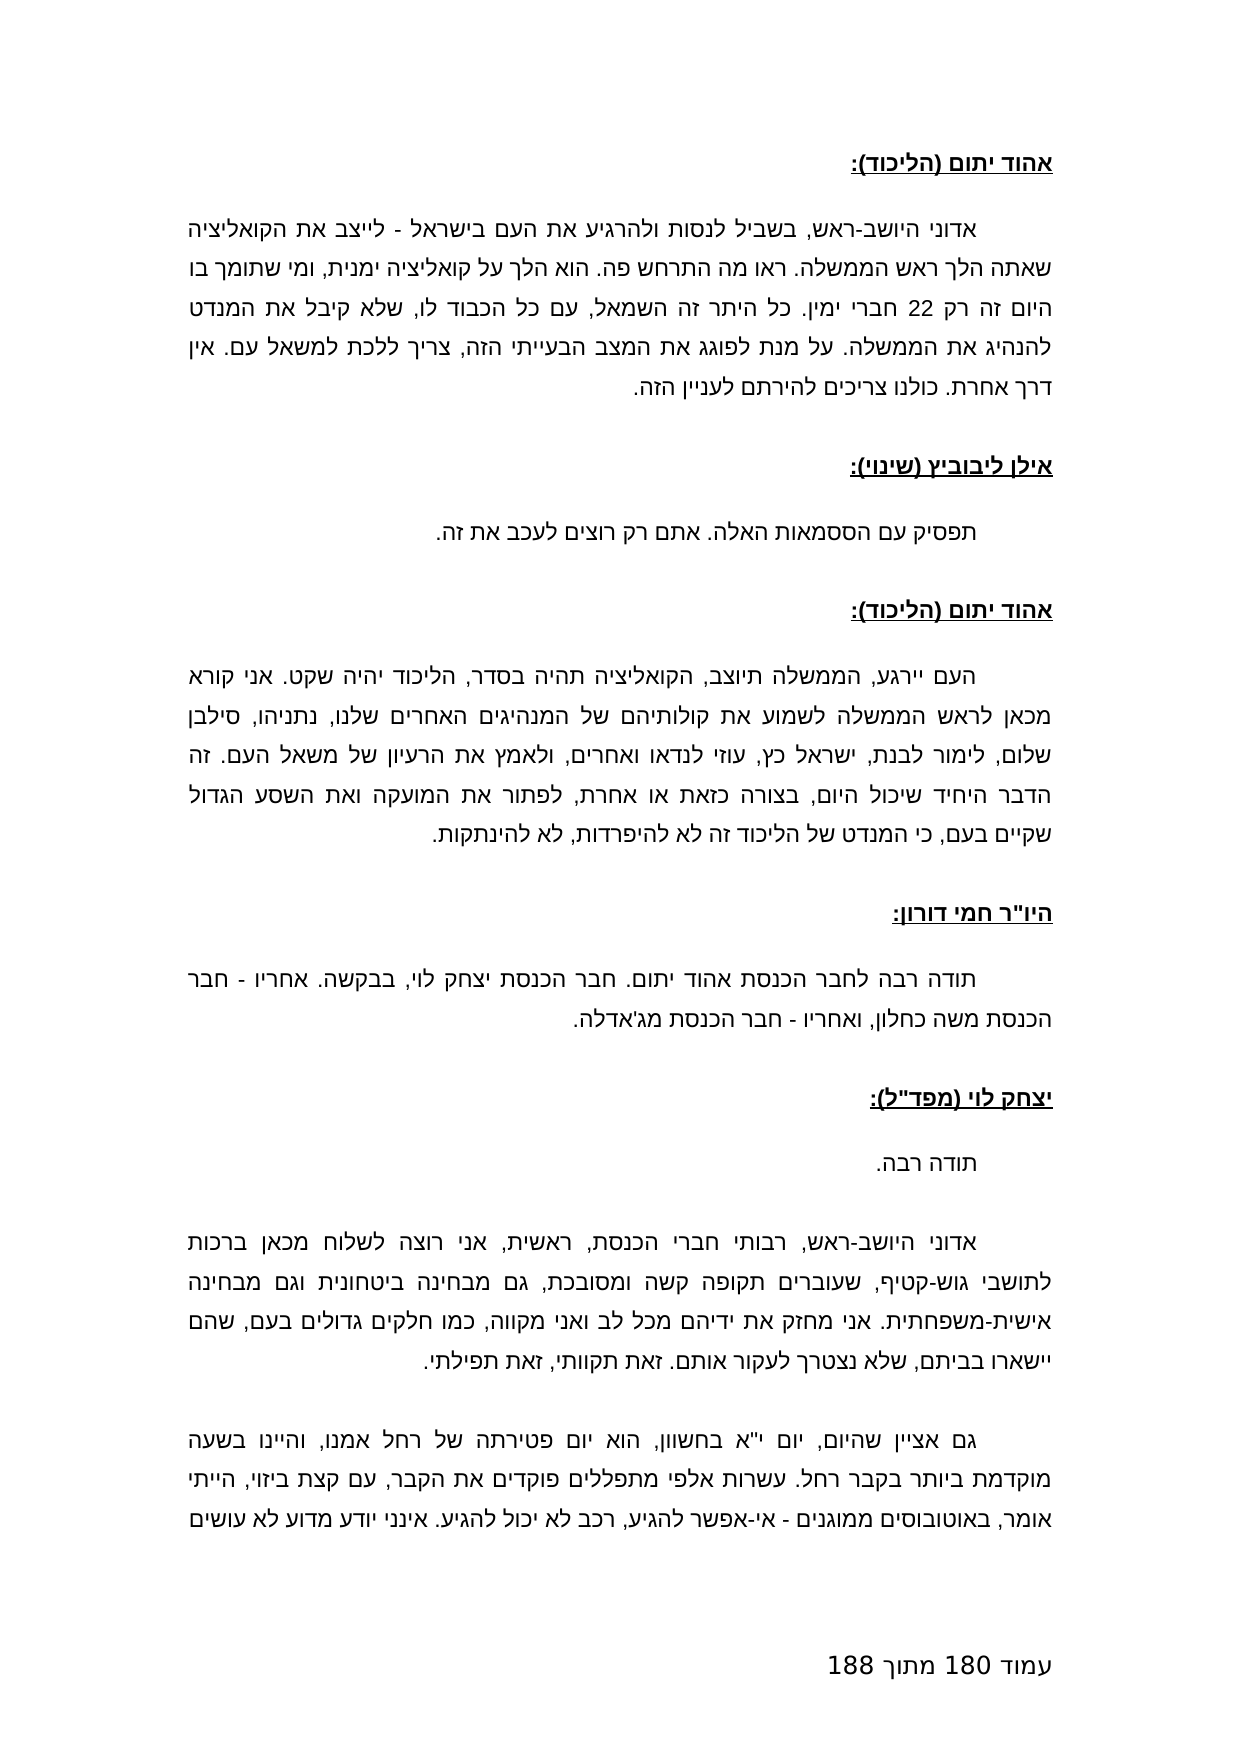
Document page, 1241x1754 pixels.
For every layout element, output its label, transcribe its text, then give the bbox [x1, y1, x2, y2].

text אהוד יתום (הליכוד): [187, 597, 1053, 624]
text תודה רבה. [187, 1150, 1053, 1177]
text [187, 1427, 1053, 1532]
text יצחק לוי (מפד"ל): [187, 1084, 1053, 1111]
text אדוני היושב-ראש, רבותי חברי הכנסת, ראשית, אני רוצה לשלוח מכאן ברכות לתושבי גוש-קטיף, שעוברים תקופה קשה ומסובכת, גם מבחינה ביטחונית וגם מבחינה אישית-משפחתית. אני מחזק את ידיהם מכל לב ואני מקווה, כמו חלקים גדולים בעם, שהם יישארו בביתם, שלא נצטרך לעקור אותם. זאת תקוותי, זאת תפילתי. [187, 1229, 1053, 1374]
text אדוני היושב-ראש, בשביל לנסות ולהרגיע את העם בישראל - לייצב את הקואליציה שאתה הלך ראש הממשלה. ראו מה התרחש פה. הוא הלך על קואליציה ימנית, ומי שתומך בו היום זה רק 22 חברי ימין. כל היתר זה השמאל, עם כל הכבוד לו, שלא קיבל את המנדט להנהיג את הממשלה. על מנת לפוגג את המצב הבעייתי הזה, צריך ללכת למשאל עם. אין דרך אחרת. כולנו צריכים להירתם לעניין הזה. [187, 216, 1053, 400]
text היו"ר חמי דורון: [187, 900, 1053, 927]
text אהוד יתום (הליכוד): [187, 150, 1053, 176]
text תפסיק עם הססמאות האלה. אתם רק רוצים לעכב את זה. [187, 518, 1053, 545]
text תודה רבה לחבר הכנסת אהוד יתום. חבר הכנסת יצחק לוי, בבקשה. אחריו - חבר הכנסת משה כחלון, ואחריו - חבר הכנסת מג'אדלה. [187, 966, 1053, 1032]
text אילן ליבוביץ (שינוי): [187, 453, 1053, 479]
text העם יירגע, הממשלה תיוצב, הקואליציה תהיה בסדר, הליכוד יהיה שקט. אני קורא מכאן לראש הממשלה לשמוע את קולותיהם של המנהיגים האחרים שלנו, נתניהו, סילבן שלום, לימור לבנת, ישראל כץ, עוזי לנדאו ואחרים, ולאמץ את הרעיון של משאל העם. זה הדבר היחיד שיכול היום, בצורה כזאת או אחרת, לפתור את המועקה ואת השסע הגדול שקיים בעם, כי המנדט של הליכוד זה לא להיפרדות, לא להינתקות. [187, 663, 1053, 848]
